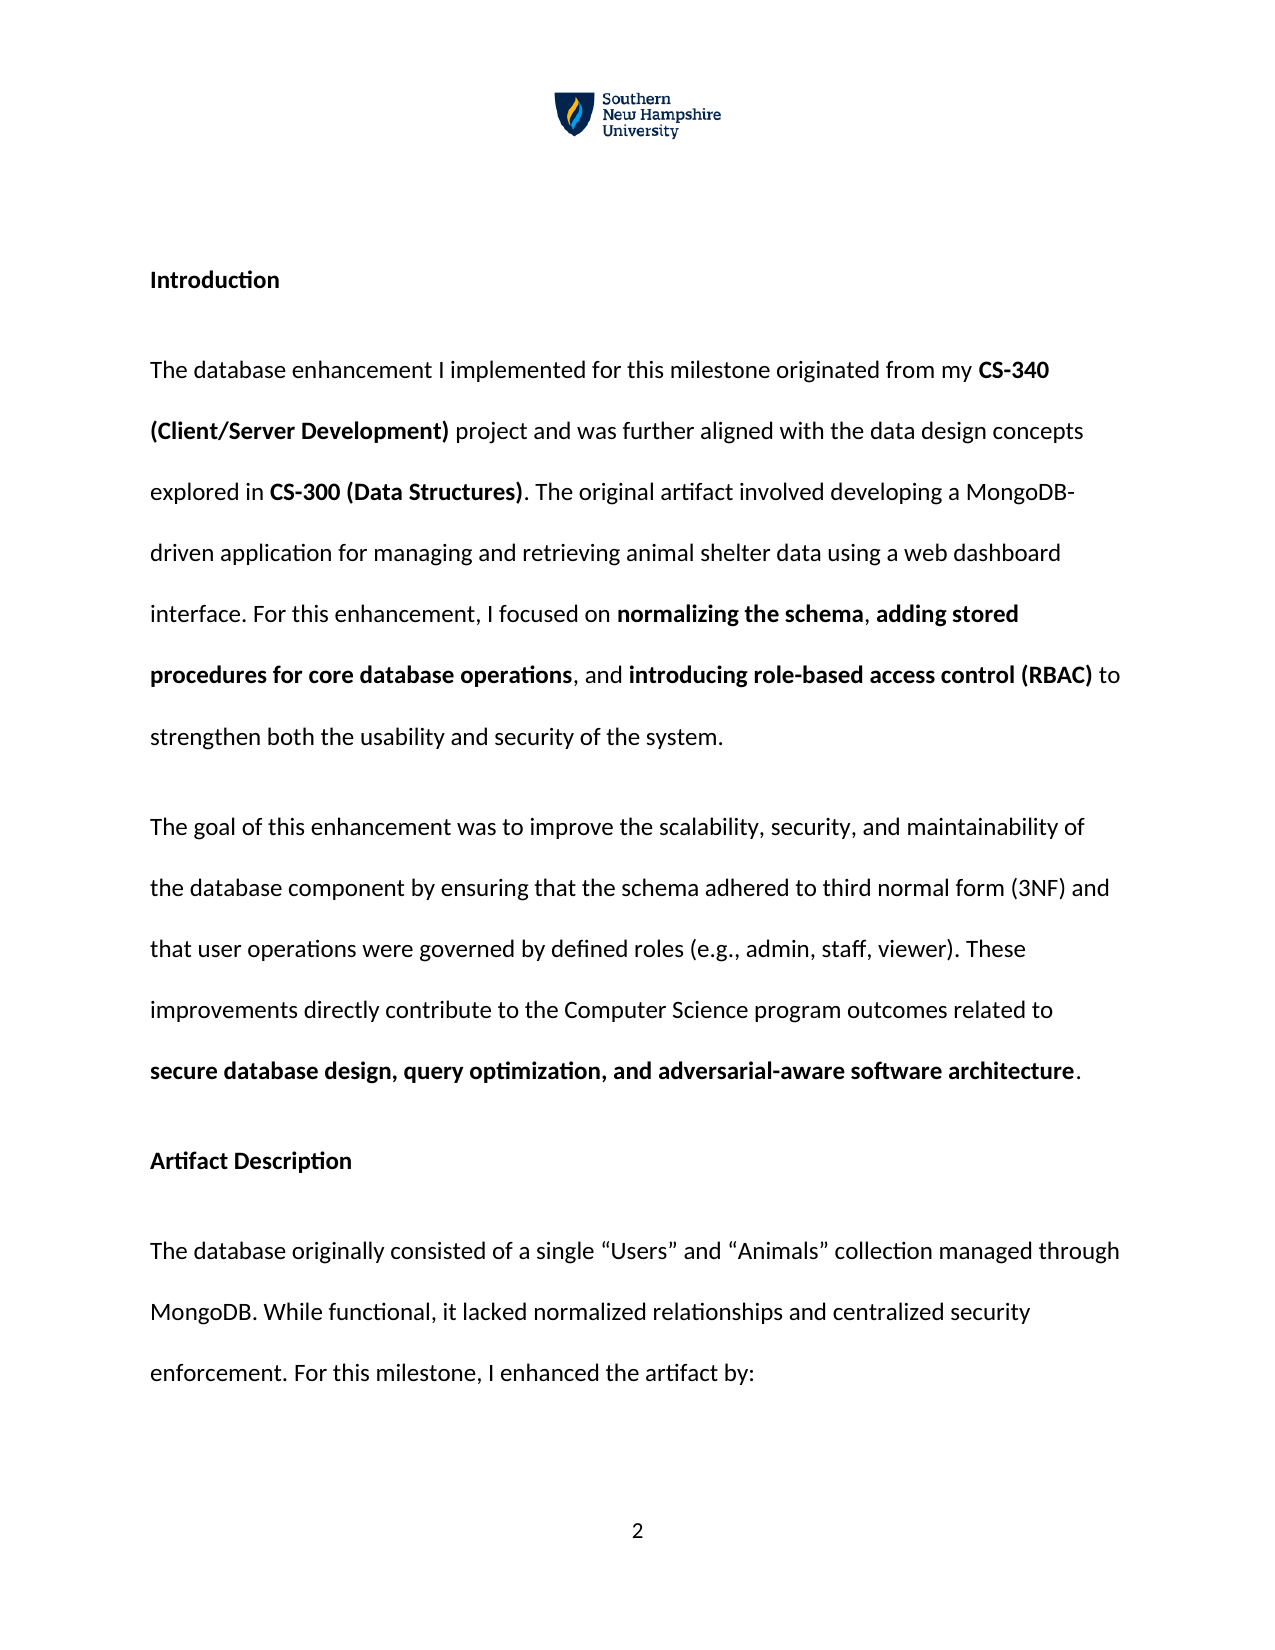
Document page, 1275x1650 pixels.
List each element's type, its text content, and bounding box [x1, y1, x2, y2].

subtitle Artifact Description [150, 1145, 1125, 1176]
text The database originally consisted of a single “Users” and “Animals” collection managed through MongoDB. While functional, it lacked normalized relationships and centralized security enforcement. For this milestone, I enhanced the artifact by: [150, 1235, 1125, 1388]
text The database enhancement I implemented for this milestone originated from my CS-340 (Client/Server Development) project and was further aligned with the data design concepts explored in CS-300 (Data Structures). The original artifact involved developing a MongoDB-driven application for managing and retrieving animal shelter data using a web dashboard interface. For this enhancement, I focused on normalizing the schema, adding stored procedures for core database operations, and introducing role-based access control (RBAC) to strengthen both the usability and security of the system. [150, 354, 1125, 751]
subtitle Introduction [150, 264, 1125, 295]
text The goal of this enhancement was to improve the scalability, security, and maintainability of the database component by ensuring that the schema adhered to third normal form (3NF) and that user operations were governed by defined roles (e.g., admin, staff, viewer). These improvements directly contribute to the Computer Science program outcomes related to secure database design, query optimization, and adversarial-aware software architecture. [150, 811, 1125, 1086]
picture [546, 75, 729, 154]
